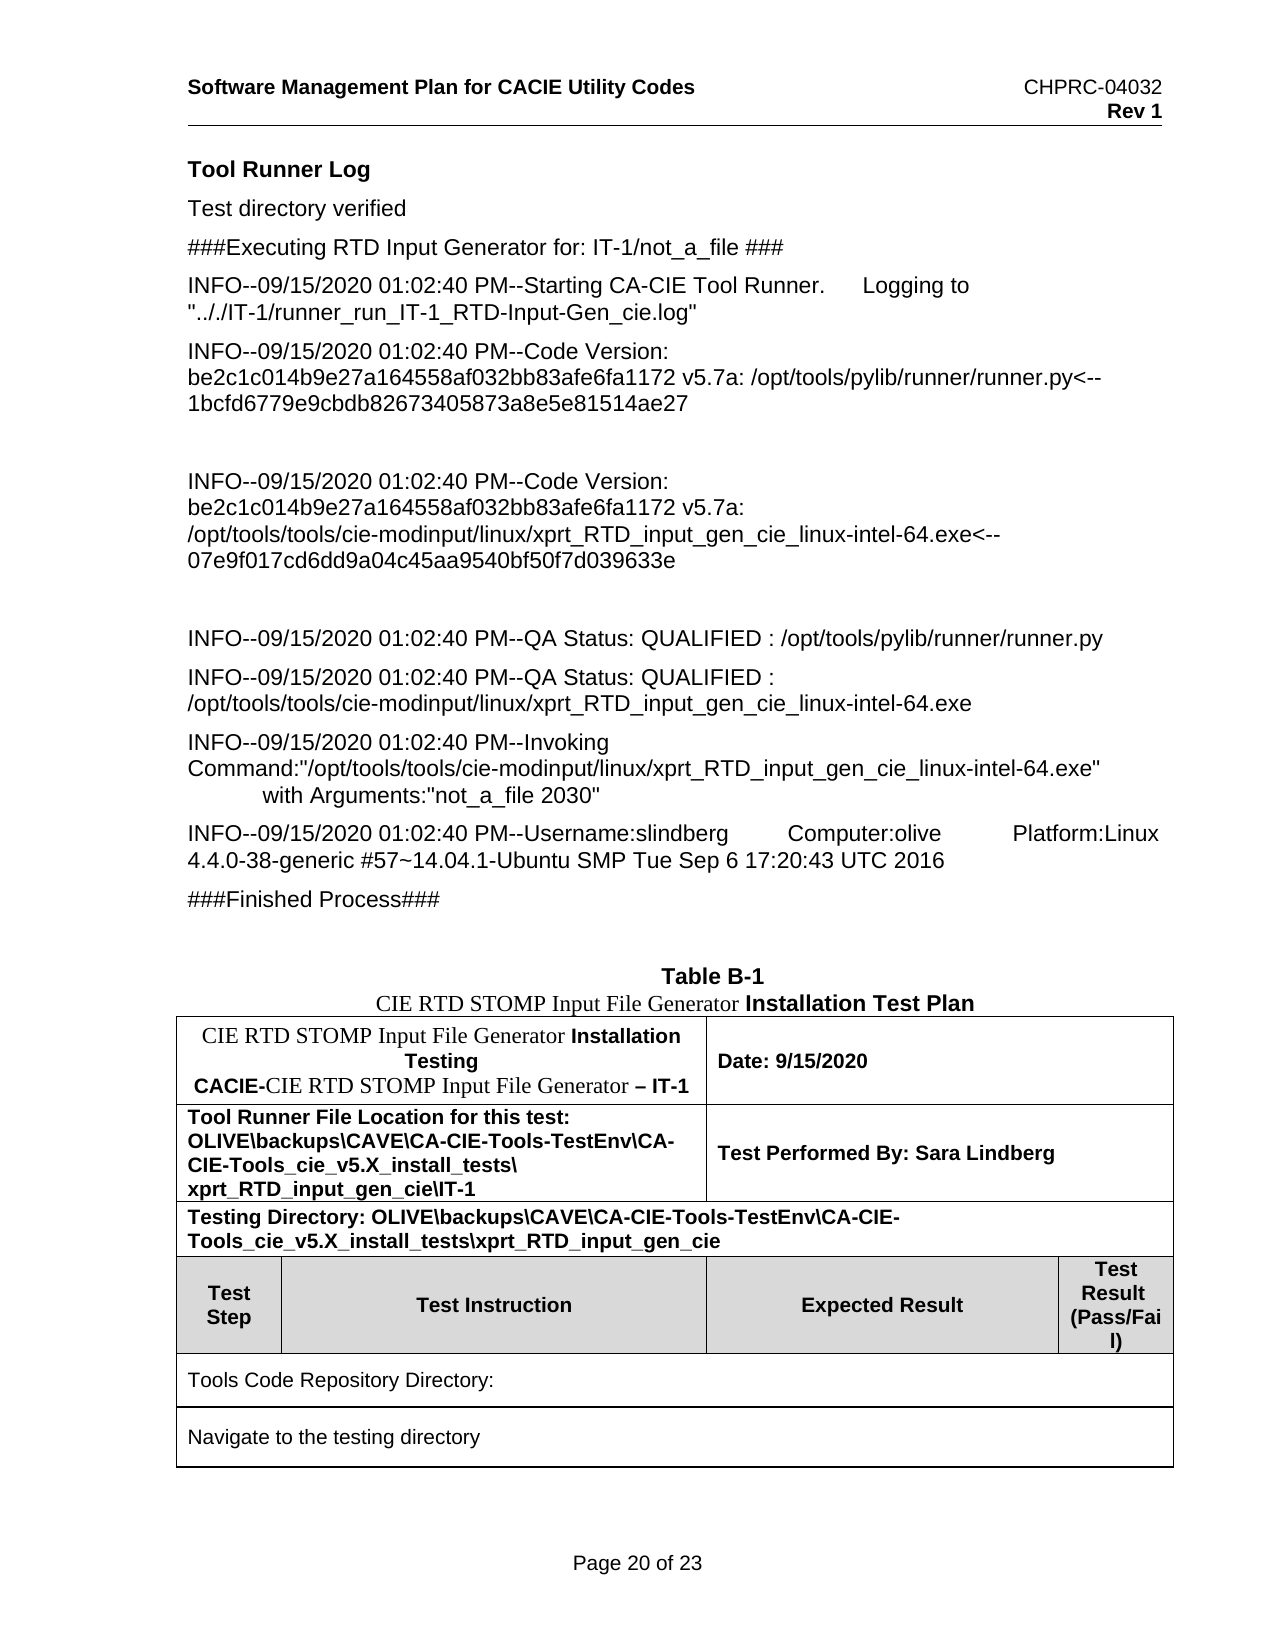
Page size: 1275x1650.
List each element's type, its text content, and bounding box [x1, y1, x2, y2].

table_cell Expected Result [707, 1257, 1058, 1353]
table_cell Installation Testing CACIE- – IT-1 [177, 1017, 706, 1104]
table_cell Date: 9/15/2020 [707, 1017, 1173, 1104]
table_cell Tool Runner File Location for this test: OLIVE\backups\CAVE\CA-CIE-Tools-TestEnv\CA-CIE-Tools_cie_v5.X_install_tests\xprt_RTD_input_gen_cie\IT-1 [177, 1105, 706, 1201]
table_cell Test Step [177, 1257, 281, 1353]
table_cell Test Result (Pass/Fail) [1059, 1257, 1173, 1353]
text INFO--09/15/2020 01:02:40 PM--Code Version: be2c1c014b9e27a164558af032bb83afe6fa1172 v5.7a: /opt/tools/tools/cie-modinput/linux/xprt_RTD_input_gen_cie_linux-intel-64.exe<--07e9f017cd6dd9a04c45aa9540bf50f7d039633e [187, 468, 1162, 573]
text ###Executing RTD Input Generator for: IT-1/not_a_file ### [187, 233, 1162, 260]
text INFO--09/15/2020 01:02:40 PM--Code Version: be2c1c014b9e27a164558af032bb83afe6fa1172 v5.7a: /opt/tools/pylib/runner/runner.py<--1bcfd6779e9cbdb82673405873a8e5e81514ae27 [187, 338, 1162, 417]
text INFO--09/15/2020 01:02:40 PM--QA Status: QUALIFIED : /opt/tools/tools/cie-modinput/linux/xprt_RTD_input_gen_cie_linux-intel-64.exe [187, 664, 1162, 716]
table_cell Test Instruction [282, 1257, 706, 1353]
table_cell Test Performed By: Sara Lindberg [707, 1105, 1173, 1201]
table_cell Navigate to the testing directory [177, 1408, 1173, 1466]
text INFO--09/15/2020 01:02:40 PM--QA Status: QUALIFIED : /opt/tools/pylib/runner/runner.py [187, 625, 1162, 651]
text INFO--09/15/2020 01:02:40 PM--Username:slindberg Computer:olive Platform:Linux 4.4.0-38-generic #57~14.04.1-Ubuntu SMP Tue Sep 6 17:20:43 UTC 2016 [187, 820, 1162, 873]
text ###Finished Process### [187, 886, 1162, 912]
text INFO--09/15/2020 01:02:40 PM--Starting CA-CIE Tool Runner. Logging to ".././IT-1/runner_run_IT-1_RTD-Input-Gen_cie.log" [187, 272, 1162, 325]
text Tool Runner Log [187, 156, 1162, 182]
table_cell Tools Code Repository Directory: [177, 1354, 1173, 1406]
table_header Table B-1 Installation Test Plan [176, 963, 1174, 1016]
table_cell Testing Directory: OLIVE\backups\CAVE\CA-CIE-Tools-TestEnv\CA-CIE-Tools_cie_v5.X_install_tests\xprt_RTD_input_gen_cie [177, 1202, 1173, 1256]
text INFO--09/15/2020 01:02:40 PM--Invoking Command:"/opt/tools/tools/cie-modinput/linux/xprt_RTD_input_gen_cie_linux-intel-64.exe" with Arguments:"not_a_file 2030" [187, 729, 1162, 808]
text Test directory verified [187, 195, 1162, 221]
